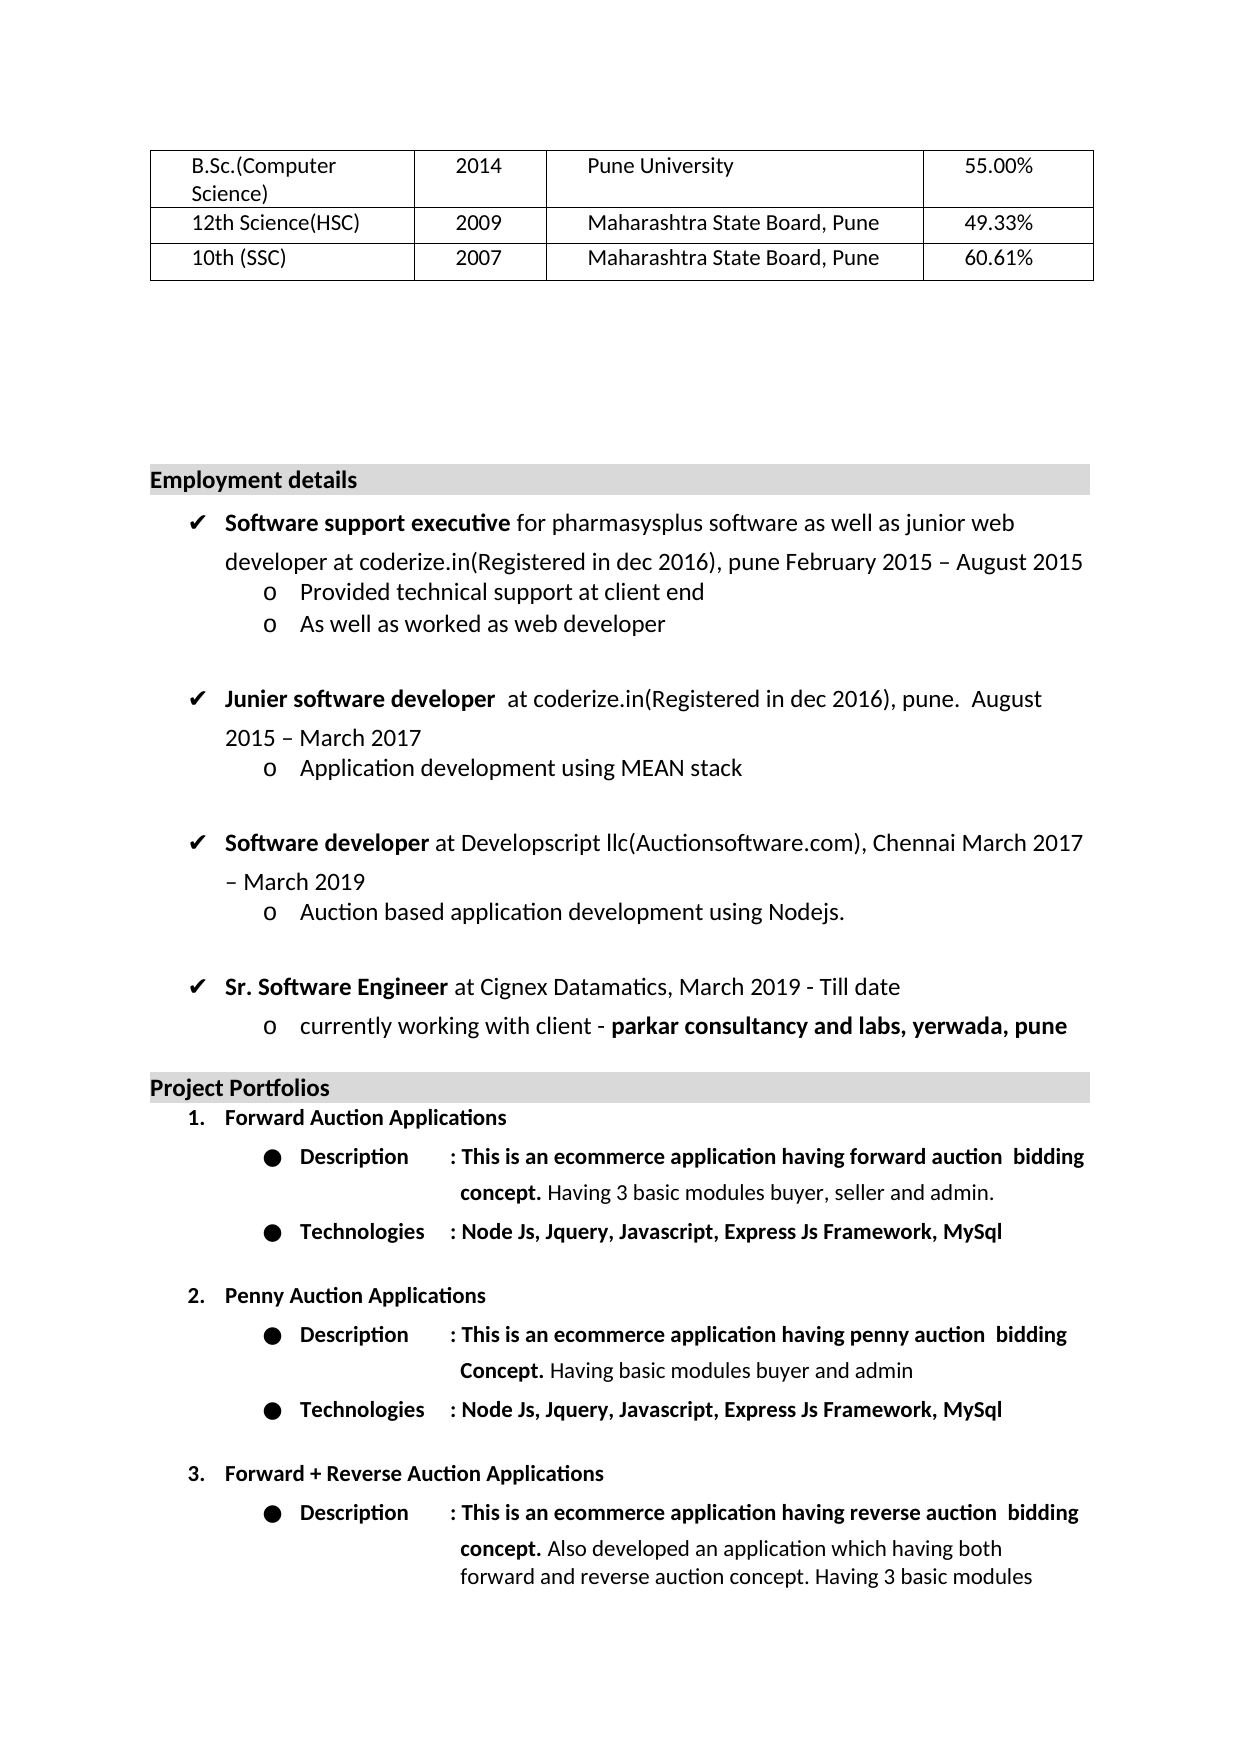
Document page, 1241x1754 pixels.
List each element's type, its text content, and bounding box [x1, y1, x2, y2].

list Technologies : Node Js, Jquery, Javascript, Express Js Framework, MySql [262, 1384, 1090, 1431]
table_cell 49.33% [924, 208, 1093, 242]
text Concept. Having basic modules buyer and admin [300, 1356, 1090, 1384]
table_cell Pune University [547, 151, 923, 207]
table_cell B.Sc.(Computer Science) [151, 151, 414, 207]
list Software developer at Developscript llc(Auctionsoftware.com), Chennai March 2017 – March 2019 [187, 814, 1090, 896]
table_cell 2014 [415, 151, 546, 207]
list Penny Auction Applications [187, 1281, 1090, 1309]
list currently working with client - parkar consultancy and labs, yerwada, pune [262, 1010, 1090, 1042]
text forward and reverse auction concept. Having 3 basic modules [375, 1562, 1090, 1590]
list Forward Auction Applications [187, 1103, 1090, 1131]
list Provided technical support at client end [262, 576, 1090, 608]
table_cell 60.61% [924, 244, 1093, 280]
table_cell Maharashtra State Board, Pune [547, 208, 923, 242]
text Project Portfolios [150, 1072, 1090, 1103]
table_cell 55.00% [924, 151, 1093, 207]
list Junier software developer at coderize.in(Registered in dec 2016), pune. August 2015 – March 2017 [187, 671, 1090, 752]
table_cell 10th (SSC) [151, 244, 414, 280]
text concept. Also developed an application which having both [300, 1534, 1090, 1562]
table_cell 2007 [415, 244, 546, 280]
list Sr. Software Engineer at Cignex Datamatics, March 2019 - Till date [187, 959, 1090, 1010]
text Employment details [150, 464, 1090, 495]
list Software support executive for pharmasysplus software as well as junior web developer at coderize.in(Registered in dec 2016), pune February 2015 – August 2015 [187, 495, 1090, 576]
list As well as worked as web developer [262, 608, 1090, 640]
table_cell 12th Science(HSC) [151, 208, 414, 242]
text concept. Having 3 basic modules buyer, seller and admin. [300, 1178, 1090, 1206]
list Description : This is an ecommerce application having forward auction bidding [262, 1131, 1090, 1178]
list Technologies : Node Js, Jquery, Javascript, Express Js Framework, MySql [262, 1206, 1090, 1253]
list Description : This is an ecommerce application having penny auction bidding [262, 1309, 1090, 1356]
table_cell 2009 [415, 208, 546, 242]
table_cell Maharashtra State Board, Pune [547, 244, 923, 280]
list Description : This is an ecommerce application having reverse auction bidding [262, 1487, 1090, 1534]
list Application development using MEAN stack [262, 752, 1090, 784]
list Forward + Reverse Auction Applications [187, 1459, 1090, 1487]
list Auction based application development using Nodejs. [262, 896, 1090, 928]
